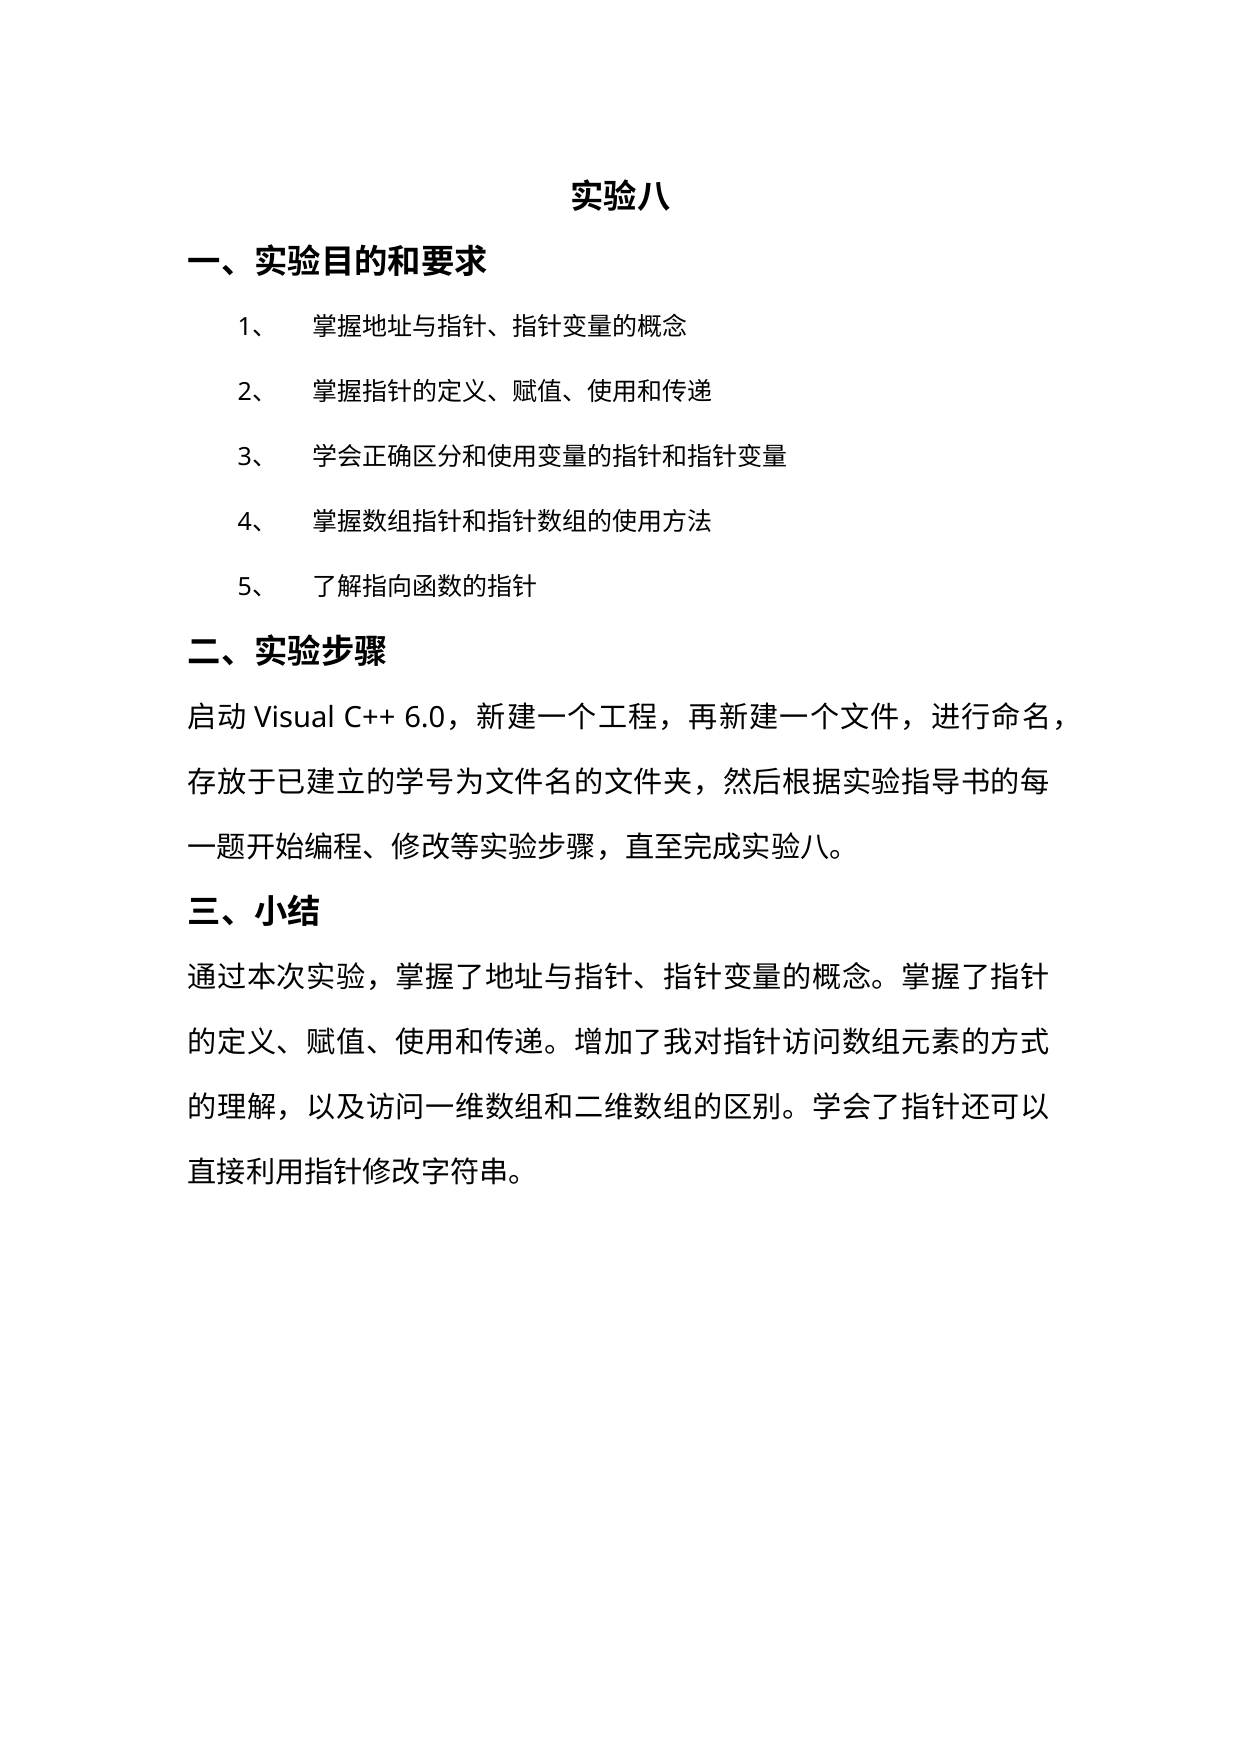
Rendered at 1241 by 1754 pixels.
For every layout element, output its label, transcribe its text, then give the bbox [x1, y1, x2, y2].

list 了解指向函数的指针 [237, 552, 1053, 617]
text 二、实验步骤 [187, 617, 1053, 682]
list 学会正确区分和使用变量的指针和指针变量 [237, 422, 1053, 487]
text 启动Visual C++ 6.0，新建一个工程，再新建一个文件，进行命名，存放于已建立的学号为文件名的文件夹，然后根据实验指导书的每一题开始编程、修改等实验步骤，直至完成实验八。 [187, 682, 1053, 877]
text 三、小结 [187, 877, 1053, 942]
list 掌握地址与指针、指针变量的概念 [237, 292, 1053, 357]
list 掌握指针的定义、赋值、使用和传递 [237, 357, 1053, 422]
list 掌握数组指针和指针数组的使用方法 [237, 487, 1053, 552]
text 一、实验目的和要求 [187, 227, 1053, 292]
text 通过本次实验，掌握了地址与指针、指针变量的概念。掌握了指针的定义、赋值、使用和传递。增加了我对指针访问数组元素的方式的理解，以及访问一维数组和二维数组的区别。学会了指针还可以直接利用指针修改字符串。 [187, 942, 1053, 1202]
text 实验八 [187, 162, 1053, 227]
